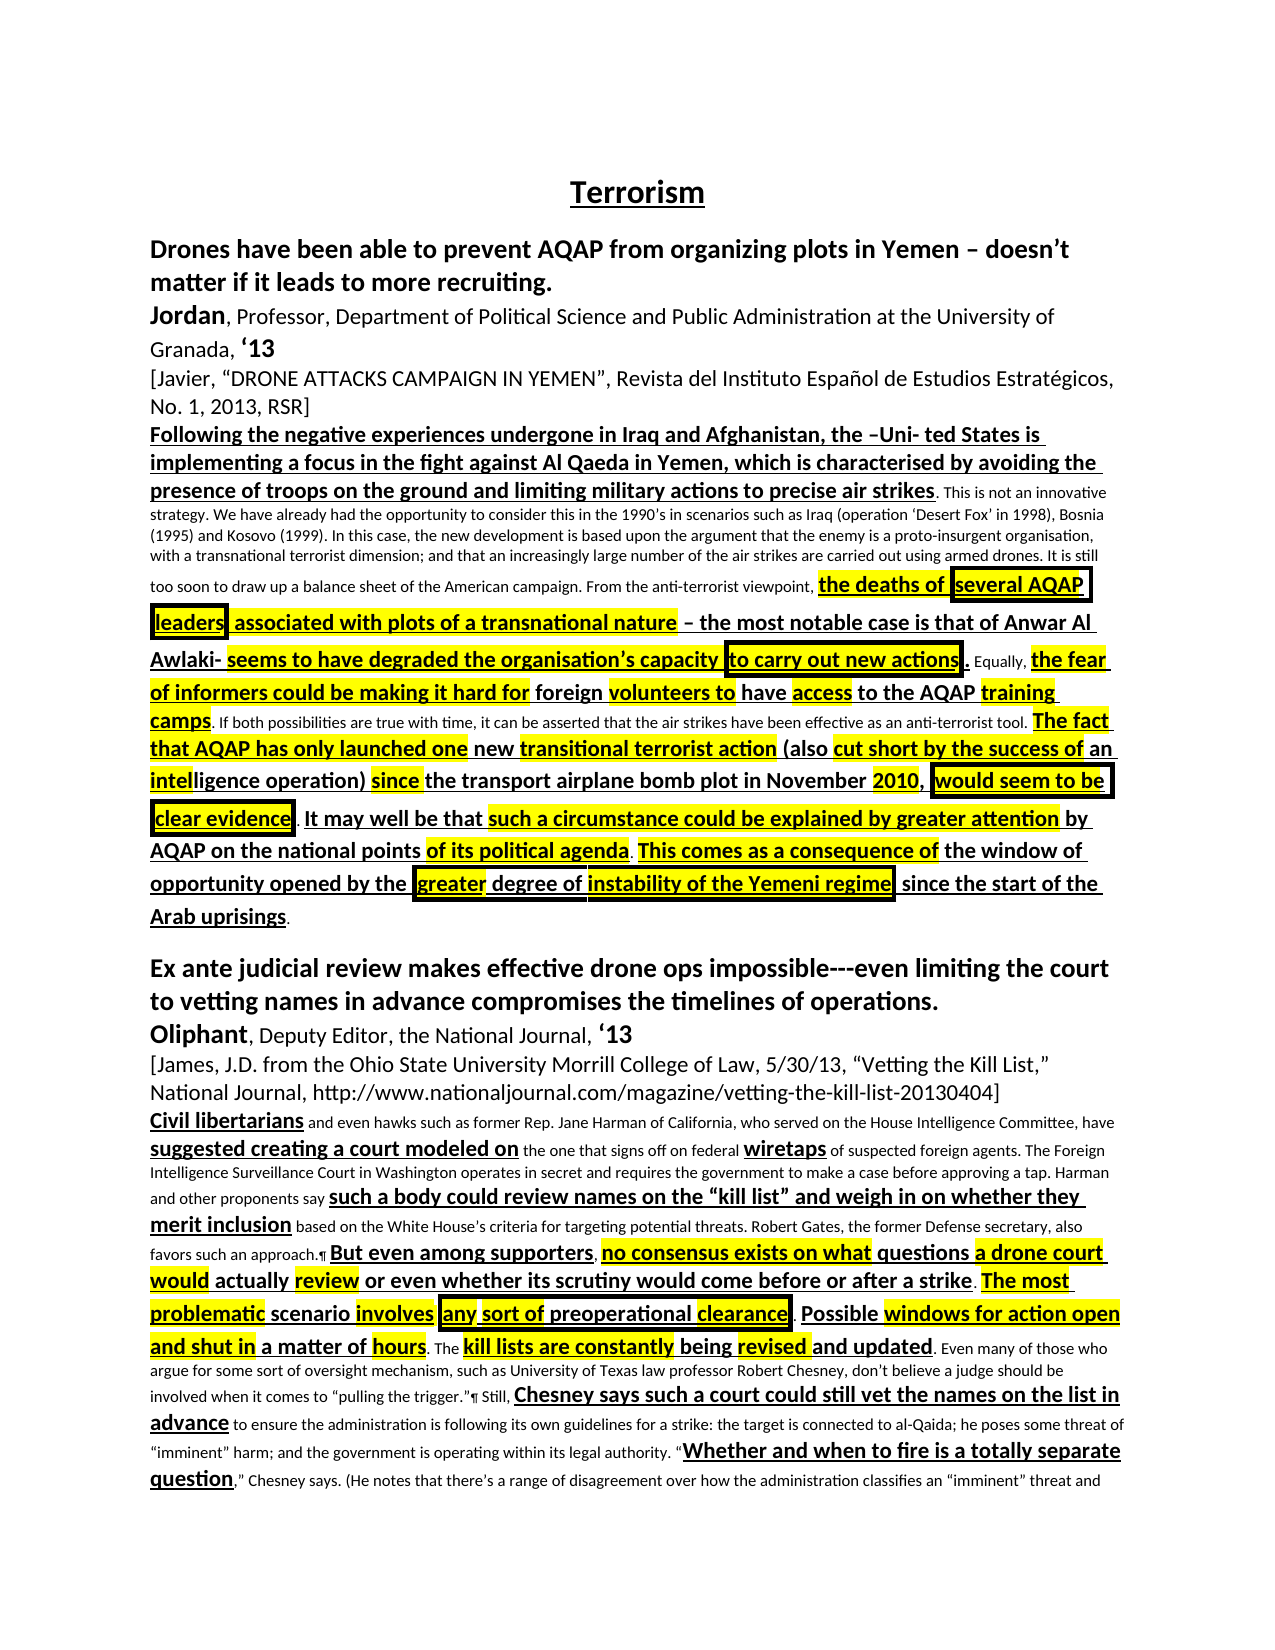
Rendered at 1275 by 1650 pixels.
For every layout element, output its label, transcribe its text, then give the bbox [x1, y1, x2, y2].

text [Javier, “DRONE ATTACKS CAMPAIGN IN YEMEN”, Revista del Instituto Español de Estudios Estratégicos, No. 1, 2013, RSR] [150, 364, 1125, 421]
subtitle Terrorism [150, 171, 1125, 212]
text [James, J.D. from the Ohio State University Morrill College of Law, 5/30/13, “Vetting the Kill List,” National Journal, http://www.nationaljournal.com/magazine/vetting-the-kill-list-20130404] [150, 1050, 1125, 1106]
text Following the negative experiences undergone in Iraq and Afghanistan, the –Uni- ted States is implementing a focus in the fight against Al Qaeda in Yemen, which is characterised by avoiding the presence of troops on the ground and limiting military actions to precise air strikes. This is not an innovative strategy. We have already had the opportunity to consider this in the 1990’s in scenarios such as Iraq (operation ‘Desert Fox’ in 1998), Bosnia (1995) and Kosovo (1999). In this case, the new development is based upon the argument that the enemy is a proto-insurgent organisation, with a transnational terrorist dimension; and that an increasingly large number of the air strikes are carried out using armed drones. It is still too soon to draw up a balance sheet of the American campaign. From the anti-terrorist viewpoint, the deaths of several AQAP leaders associated with plots of a transnational nature – the most notable case is that of Anwar Al Awlaki- seems to have degraded the organisation’s capacity to carry out new actions. Equally, the fear of informers could be making it hard for foreign volunteers to have access to the AQAP training camps. If both possibilities are true with time, it can be asserted that the air strikes have been effective as an anti-terrorist tool. The fact that AQAP has only launched one new transitional terrorist action (also cut short by the success of an intelligence operation) since the transport airplane bomb plot in November 2010, would seem to be clear evidence. It may well be that such a circumstance could be explained by greater attention by AQAP on the national points of its political agenda. This comes as a consequence of the window of opportunity opened by the greater degree of instability of the Yemeni regime since the start of the Arab uprisings. [150, 421, 1125, 930]
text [150, 1106, 1125, 1492]
text Oliphant, Deputy Editor, the National Journal, ‘13 [150, 1017, 1125, 1050]
subtitle Drones have been able to prevent AQAP from organizing plots in Yemen – doesn’t matter if it leads to more recruiting. [150, 232, 1125, 298]
subtitle Ex ante judicial review makes effective drone ops impossible---even limiting the court to vetting names in advance compromises the timelines of operations. [150, 951, 1125, 1017]
text Jordan, Professor, Department of Political Science and Public Administration at the University of Granada, ‘13 [150, 298, 1125, 364]
